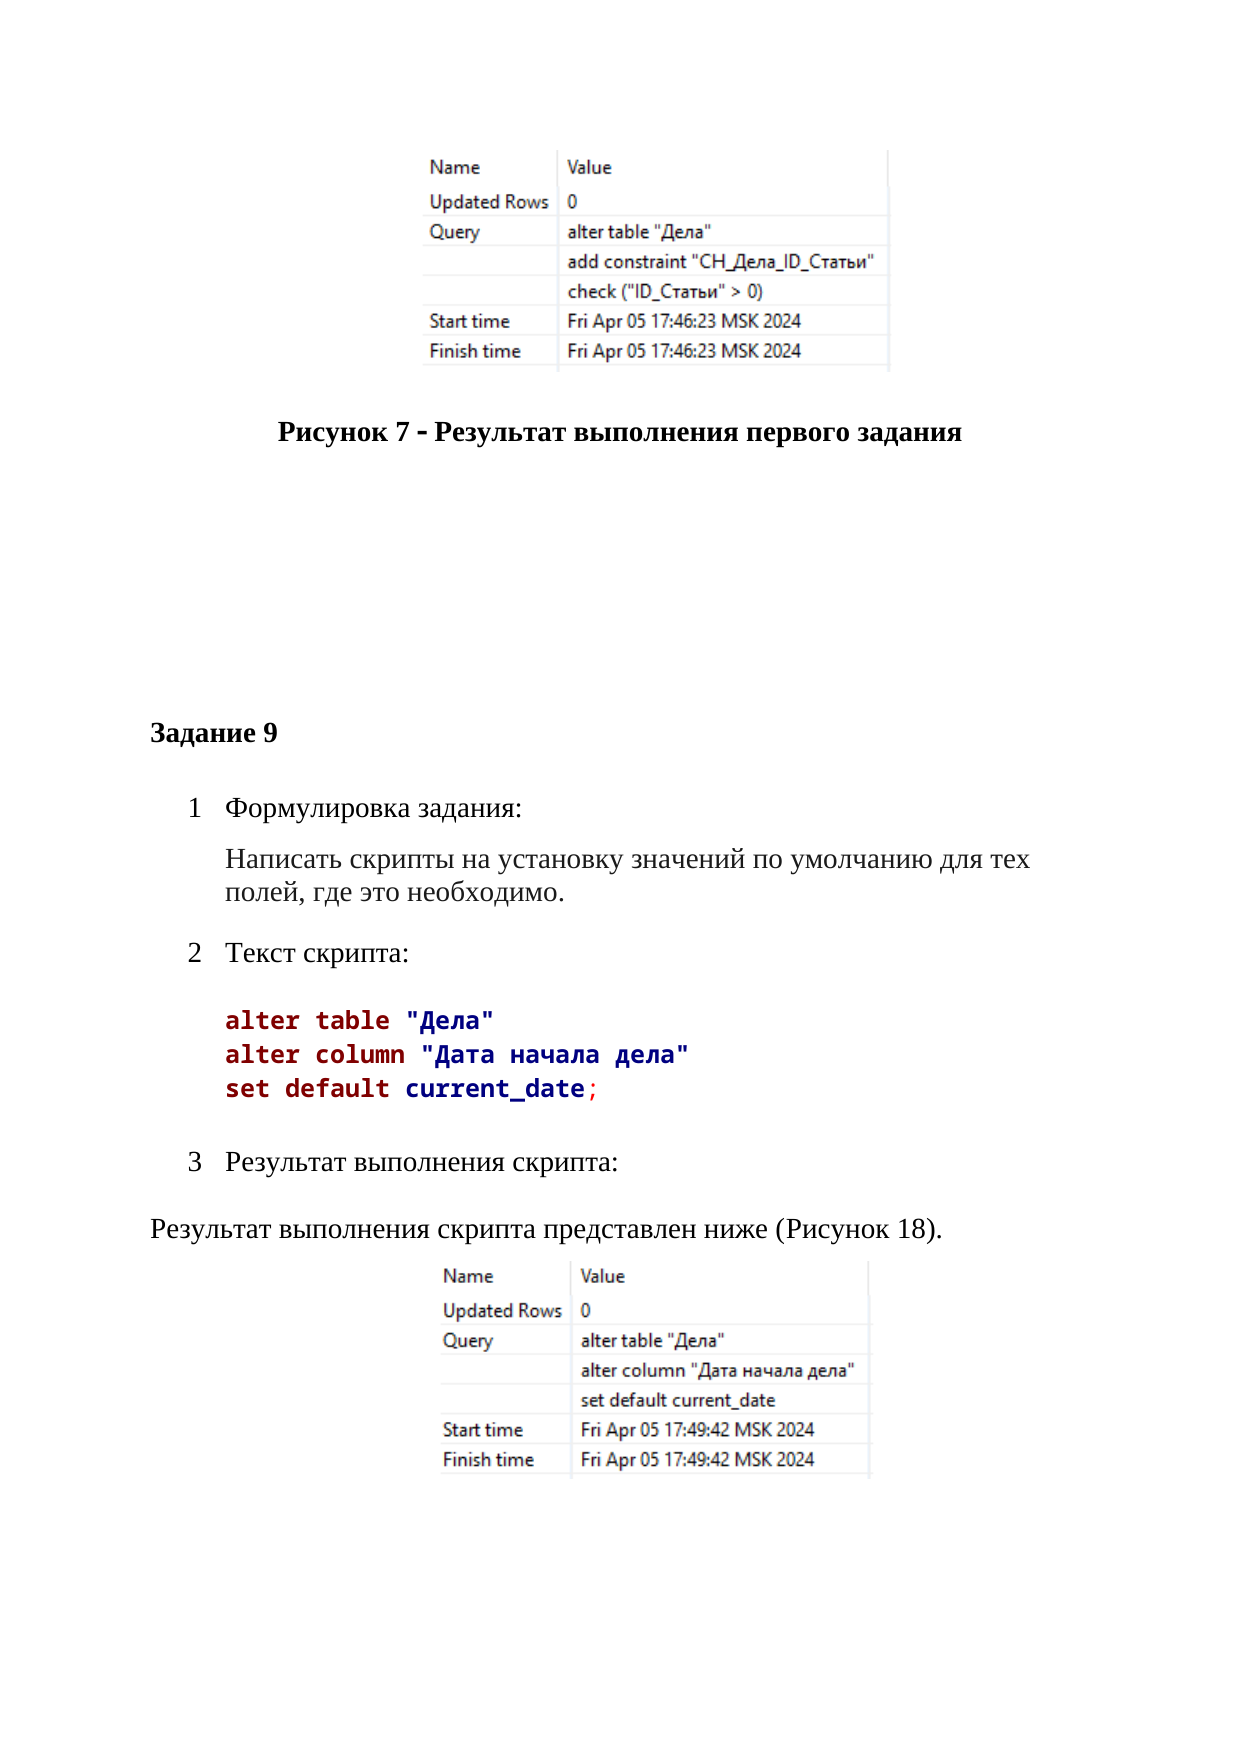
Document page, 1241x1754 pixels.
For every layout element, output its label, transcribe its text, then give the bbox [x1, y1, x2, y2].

text set default current_date; [225, 1071, 1090, 1105]
text Результат выполнения скрипта представлен ниже (Рисунок 8). [150, 1211, 1090, 1245]
text alter table "Дела" [225, 1003, 1090, 1037]
text Рисунок 7 Результат выполнения первого задания [150, 414, 1090, 447]
text Задание 9 [150, 715, 1090, 749]
list Текст скрипта: [187, 936, 1090, 969]
picture [422, 150, 892, 372]
list Формулировка задания: [187, 791, 1090, 824]
picture [440, 1261, 874, 1479]
list Написать скрипты на установку значений по умолчанию для тех полей, где это необходимо. [225, 841, 1090, 908]
text alter column "Дата начала дела" [225, 1037, 1090, 1071]
list Результат выполнения скрипта: [187, 1144, 1090, 1178]
